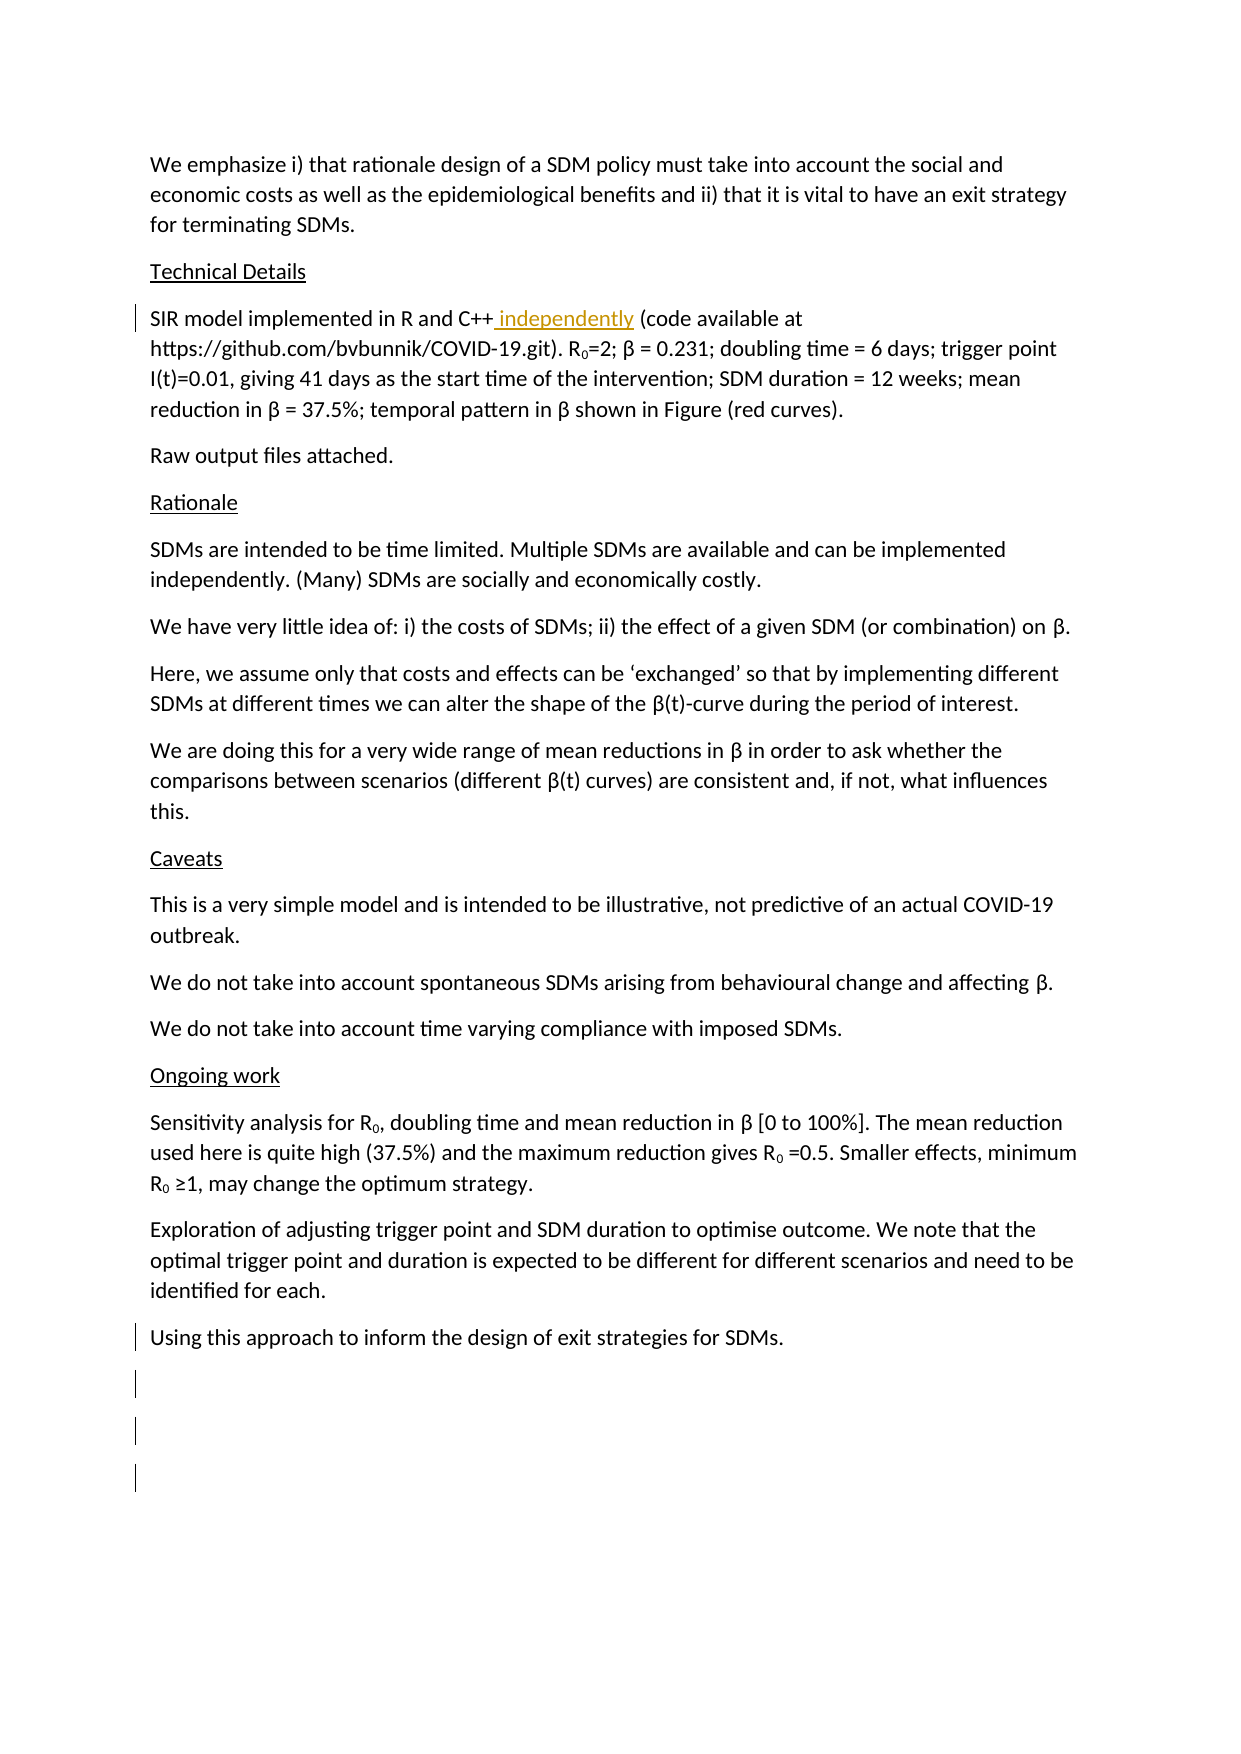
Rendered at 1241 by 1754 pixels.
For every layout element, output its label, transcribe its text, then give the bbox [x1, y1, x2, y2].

text Rationale [150, 488, 1090, 517]
text Ongoing work [150, 1061, 1090, 1089]
text Technical Details [150, 257, 1090, 285]
text SIR model implemented in R and C++ (code available at https://github.com/bvbunnik/COVID-19.git). R0=2; β = 0.231; doubling time = 6 days; trigger point I(t)=0.01, giving 41 days as the start time of the intervention; SDM duration = 12 weeks; mean reduction in β = 37.5%; temporal pattern in β shown in Figure (red curves). [150, 304, 1090, 423]
text We have very little idea of: i) the costs of SDMs; ii) the effect of a given SDM (or combination) on β. [150, 612, 1090, 641]
text We do not take into account time varying compliance with imposed SDMs. [150, 1014, 1090, 1043]
text Sensitivity analysis for R0, doubling time and mean reduction in β [0 to 100%]. The mean reduction used here is quite high (37.5%) and the maximum reduction gives R0 =0.5. Smaller effects, minimum R0 ≥1, may change the optimum strategy. [150, 1108, 1090, 1197]
text Exploration of adjusting trigger point and SDM duration to optimise outcome. We note that the optimal trigger point and duration is expected to be different for different scenarios and need to be identified for each. [150, 1216, 1090, 1304]
text Caveats [150, 844, 1090, 872]
text This is a very simple model and is intended to be illustrative, not predictive of an actual COVID-19 outbreak. [150, 891, 1090, 949]
text Raw output files attached. [150, 442, 1090, 470]
text We are doing this for a very wide range of mean reductions in β in order to ask whether the comparisons between scenarios (different β(t) curves) are consistent and, if not, what influences this. [150, 736, 1090, 825]
text We do not take into account spontaneous SDMs arising from behavioural change and affecting β. [150, 968, 1090, 996]
text Using this approach to inform the design of exit strategies for SDMs. [150, 1323, 1090, 1351]
text Here, we assume only that costs and effects can be ‘exchanged’ so that by implementing different SDMs at different times we can alter the shape of the β(t)-curve during the period of interest. [150, 659, 1090, 718]
text We emphasize i) that rationale design of a SDM policy must take into account the social and economic costs as well as the epidemiological benefits and ii) that it is vital to have an exit strategy for terminating SDMs. [150, 150, 1090, 238]
text SDMs are intended to be time limited. Multiple SDMs are available and can be implemented independently. (Many) SDMs are socially and economically costly. [150, 535, 1090, 594]
